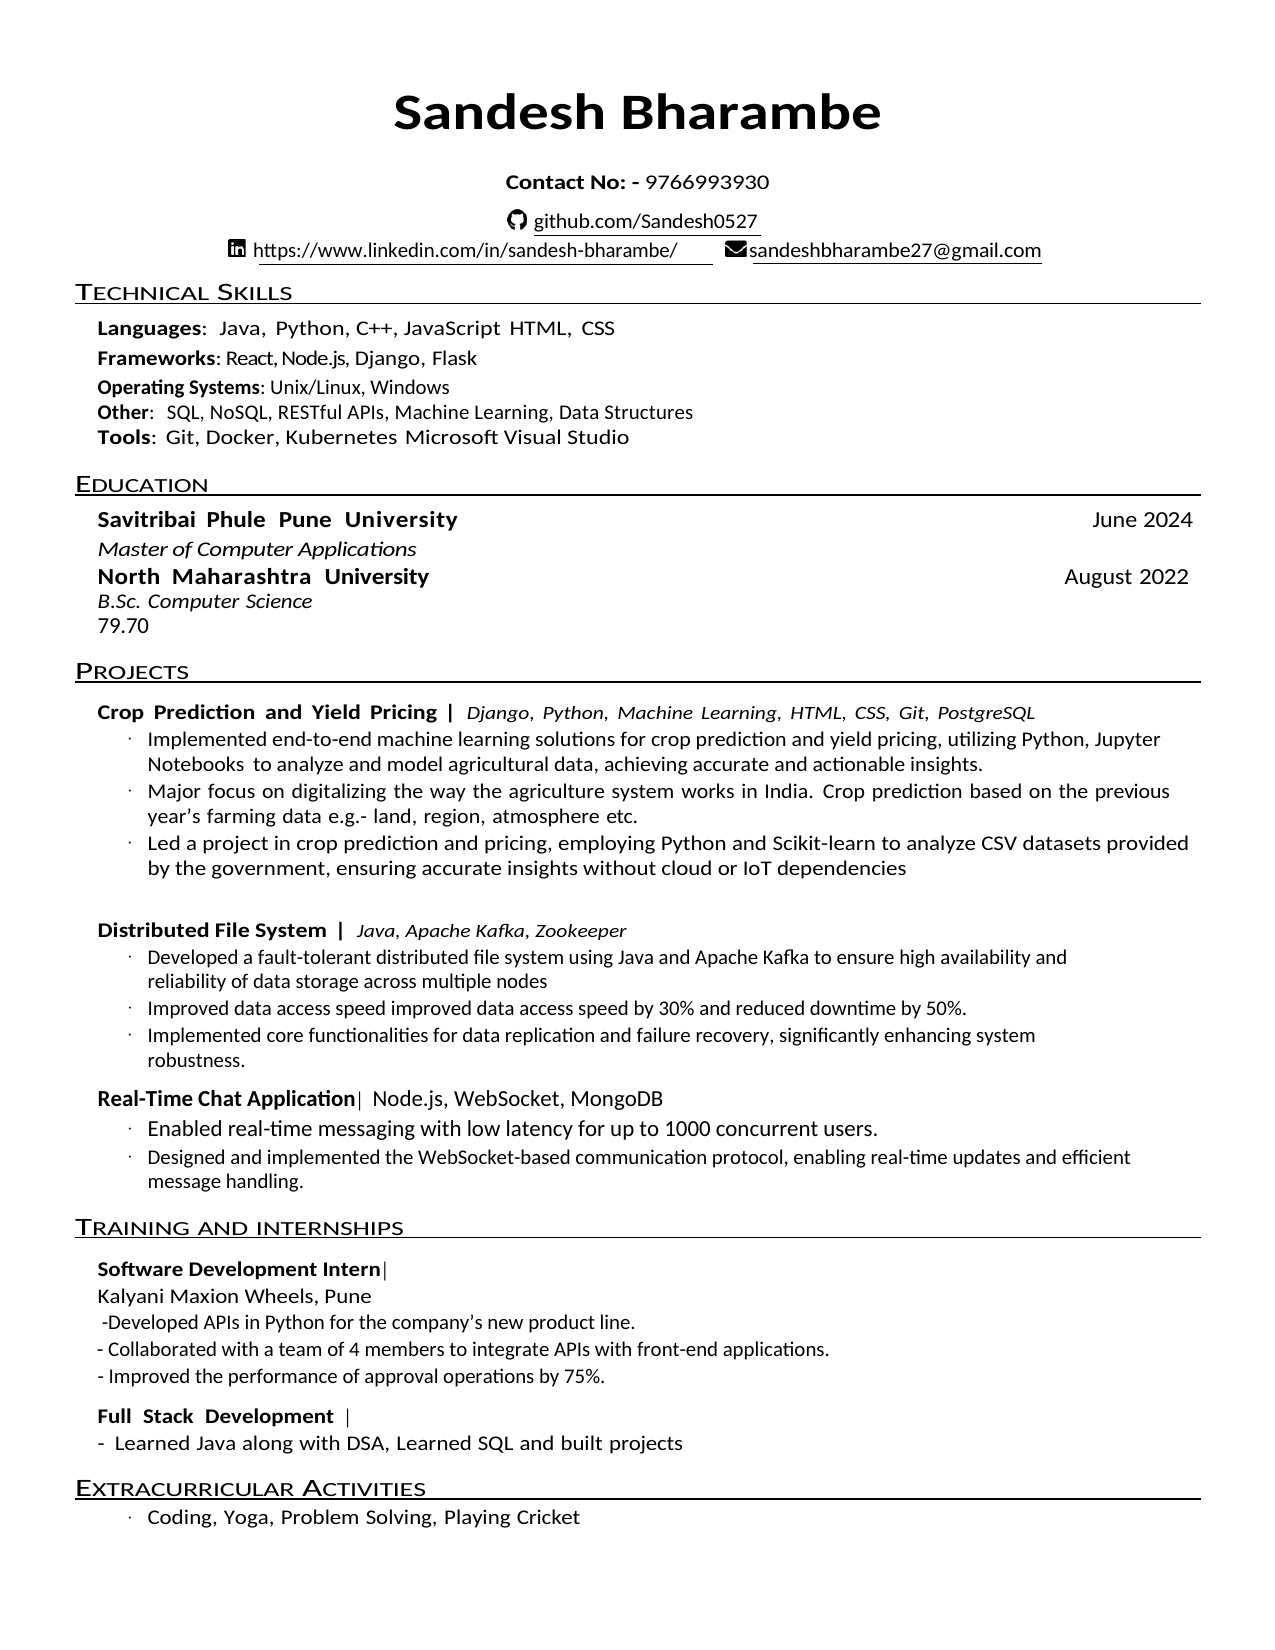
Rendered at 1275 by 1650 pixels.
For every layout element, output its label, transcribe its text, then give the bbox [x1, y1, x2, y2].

list Implemented core functionalities for data replication and failure recovery, significantly enhancing system robustness. [128, 1022, 1103, 1072]
text - Learned Java along with DSA, Learned SQL and built projects [97, 1430, 1212, 1456]
list Implemented end-to-end machine learning solutions for crop prediction and yield pricing, utilizing Python, Jupyter Notebooks to analyze and model agricultural data, achieving accurate and actionable insights. [128, 726, 1192, 776]
picture [228, 239, 246, 257]
subtitle Education [75, 468, 1212, 499]
list Improved data access speed improved data access speed by 30% and reduced downtime by 50%. [128, 996, 1103, 1021]
title Contact No: - 9766993930 [64, 141, 1210, 202]
subtitle Projects [75, 655, 1212, 686]
text Kalyani Maxion Wheels, Pune [97, 1283, 1212, 1308]
title Sandesh Bharambe [64, 81, 1210, 141]
text Full Stack Development | [97, 1403, 1212, 1429]
text Tools: Git, Docker, Kubernetes Microsoft Visual Studio [97, 424, 1212, 450]
subtitle Extracurricular Activities [75, 1472, 1212, 1503]
subtitle Technical Skills [75, 227, 1212, 307]
text Crop Prediction and Yield Pricing | Django, Python, Machine Learning, HTML, CSS, Git, PostgreSQL [97, 699, 1212, 725]
picture [507, 209, 527, 230]
list Enabled real-time messaging with low latency for up to 1000 concurrent users. [128, 1114, 1167, 1142]
text year’s farming data e.g.- land, region, atmosphere etc. [147, 803, 1212, 829]
text Operating Systems: Unix/Linux, Windows [97, 374, 1212, 399]
list Led a project in crop prediction and pricing, employing Python and Scikit-learn to analyze CSV datasets provided by the government, ensuring accurate insights without cloud or IoT dependencies [128, 831, 1189, 881]
text Savitribai Phule Pune University June 2024 [97, 506, 1212, 533]
list Major focus on digitalizing the way the agriculture system works in India. Crop prediction based on the previous [128, 778, 1212, 803]
text -Developed APIs in Python for the company’s new product line. [78, 1309, 1212, 1335]
subtitle Training and internships [75, 1211, 1212, 1241]
list Coding, Yoga, Problem Solving, Playing Cricket [128, 1504, 1212, 1530]
text North Maharashtra University August 2022 [97, 562, 1212, 590]
text - Improved the performance of approval operations by 75%. [97, 1363, 1212, 1388]
text Master of Computer Applications [97, 536, 1212, 561]
text Distributed File System | Java, Apache Kafka, Zookeeper [97, 917, 1212, 942]
text Languages: Java, Python, C++, JavaScript HTML, CSS [97, 316, 1212, 341]
text Real-Time Chat Application| Node.js, WebSocket, MongoDB [97, 1084, 1212, 1112]
text Other: SQL, NoSQL, RESTful APIs, Machine Learning, Data Structures [97, 399, 1212, 424]
text - Collaborated with a team of 4 members to integrate APIs with front-end applications. [78, 1336, 1212, 1362]
text B.Sc. Computer Science [97, 590, 1212, 613]
list Developed a fault-tolerant distributed file system using Java and Apache Kafka to ensure high availability and reliability of data storage across multiple nodes [128, 944, 1103, 994]
picture [725, 240, 747, 257]
text Frameworks: React, Node.js, Django, Flask [97, 345, 1212, 370]
list Designed and implemented the WebSocket-based communication protocol, enabling real-time updates and efficient message handling. [128, 1144, 1167, 1194]
text 79.70 [97, 613, 1212, 639]
text Software Development Intern| [97, 1256, 1212, 1282]
